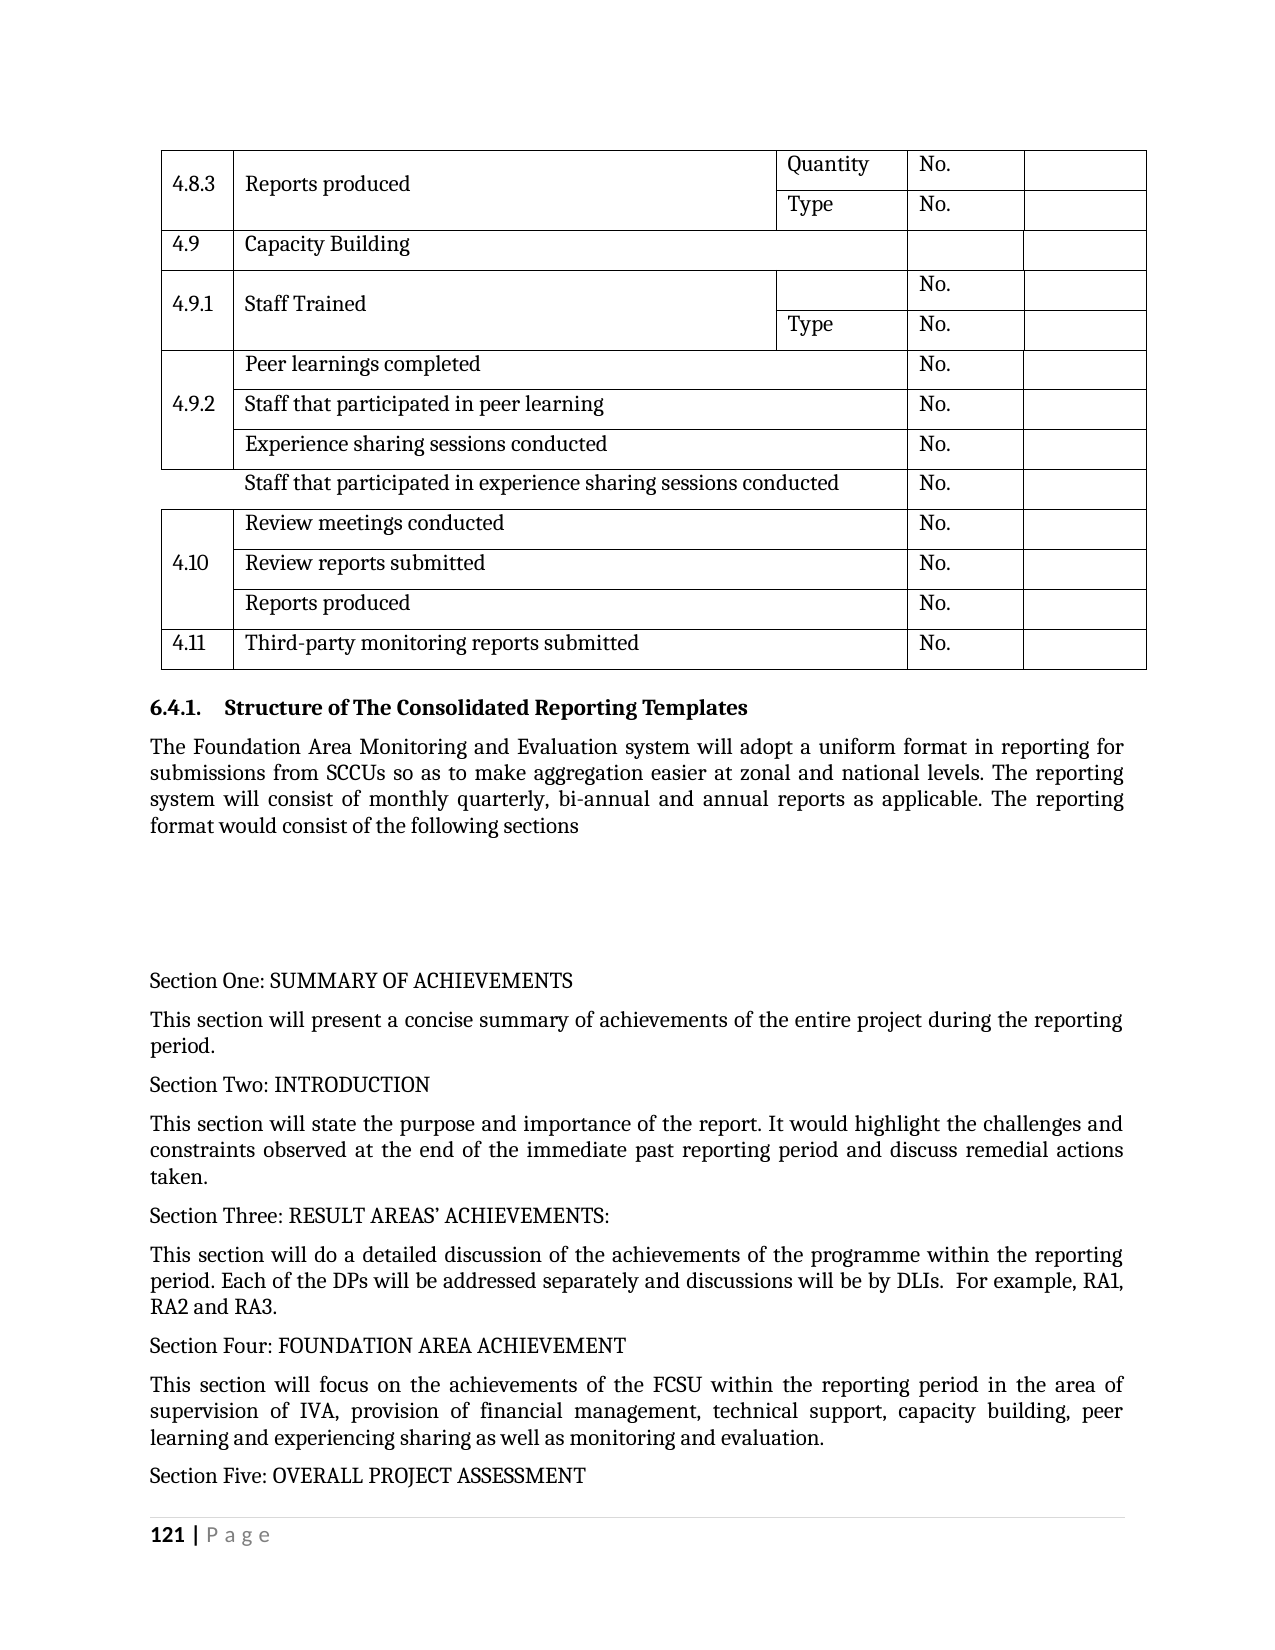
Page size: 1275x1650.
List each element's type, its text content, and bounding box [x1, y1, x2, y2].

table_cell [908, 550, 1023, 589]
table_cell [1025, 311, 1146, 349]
text The Foundation Area Monitoring and Evaluation system will adopt a uniform format in reporting for submissions from SCCUs so as to make aggregation easier at zonal and national levels. The reporting system will consist of monthly quarterly, bi-annual and annual reports as applicable. The reporting format would consist of the following sections [150, 733, 1125, 839]
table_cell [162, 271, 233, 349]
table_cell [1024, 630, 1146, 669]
text Section Two: INTRODUCTION [150, 1072, 1125, 1098]
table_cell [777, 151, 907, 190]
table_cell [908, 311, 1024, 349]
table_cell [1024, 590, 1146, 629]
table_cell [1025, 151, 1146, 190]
text This section will state the purpose and importance of the report. It would highlight the challenges and constraints observed at the end of the immediate past reporting period and discuss remedial actions taken. [150, 1111, 1125, 1190]
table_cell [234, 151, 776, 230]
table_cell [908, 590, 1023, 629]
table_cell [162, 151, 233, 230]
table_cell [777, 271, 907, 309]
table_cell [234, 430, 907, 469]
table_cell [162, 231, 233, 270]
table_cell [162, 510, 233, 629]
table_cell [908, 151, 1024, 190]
text Section Three: RESULT AREAS’ ACHIEVEMENTS: [150, 1202, 1125, 1229]
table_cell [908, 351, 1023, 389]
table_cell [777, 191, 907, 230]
text This section will present a concise summary of achievements of the entire project during the reporting period. [150, 1007, 1125, 1059]
text Section Five: OVERALL PROJECT ASSESSMENT [150, 1463, 1125, 1490]
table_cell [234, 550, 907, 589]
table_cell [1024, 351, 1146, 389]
text This section will focus on the achievements of the FCSU within the reporting period in the area of supervision of IVA, provision of financial management, technical support, capacity building, peer learning and experiencing sharing as well as monitoring and evaluation. [150, 1372, 1125, 1451]
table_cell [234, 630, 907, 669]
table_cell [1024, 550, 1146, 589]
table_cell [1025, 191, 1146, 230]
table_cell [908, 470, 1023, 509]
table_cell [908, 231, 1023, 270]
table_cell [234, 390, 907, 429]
text Section Four: FOUNDATION AREA ACHIEVEMENT [150, 1333, 1125, 1359]
subtitle Structure of The Consolidated Reporting Templates [150, 695, 1125, 721]
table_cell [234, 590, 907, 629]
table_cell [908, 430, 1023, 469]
text This section will do a detailed discussion of the achievements of the programme within the reporting period. Each of the DPs will be addressed separately and discussions will be by DLIs. For example, RA1, RA2 and RA3. [150, 1241, 1125, 1320]
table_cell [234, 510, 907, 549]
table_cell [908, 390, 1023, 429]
text Section One: SUMMARY OF ACHIEVEMENTS [150, 968, 1125, 994]
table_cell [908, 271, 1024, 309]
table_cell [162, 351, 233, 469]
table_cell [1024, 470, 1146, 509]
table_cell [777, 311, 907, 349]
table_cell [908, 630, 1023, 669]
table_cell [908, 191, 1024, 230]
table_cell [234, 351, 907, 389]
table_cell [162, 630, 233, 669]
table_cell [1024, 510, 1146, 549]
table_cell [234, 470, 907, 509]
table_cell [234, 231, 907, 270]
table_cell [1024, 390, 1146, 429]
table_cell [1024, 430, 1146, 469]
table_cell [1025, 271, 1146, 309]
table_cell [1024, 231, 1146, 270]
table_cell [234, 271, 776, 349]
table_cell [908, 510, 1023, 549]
